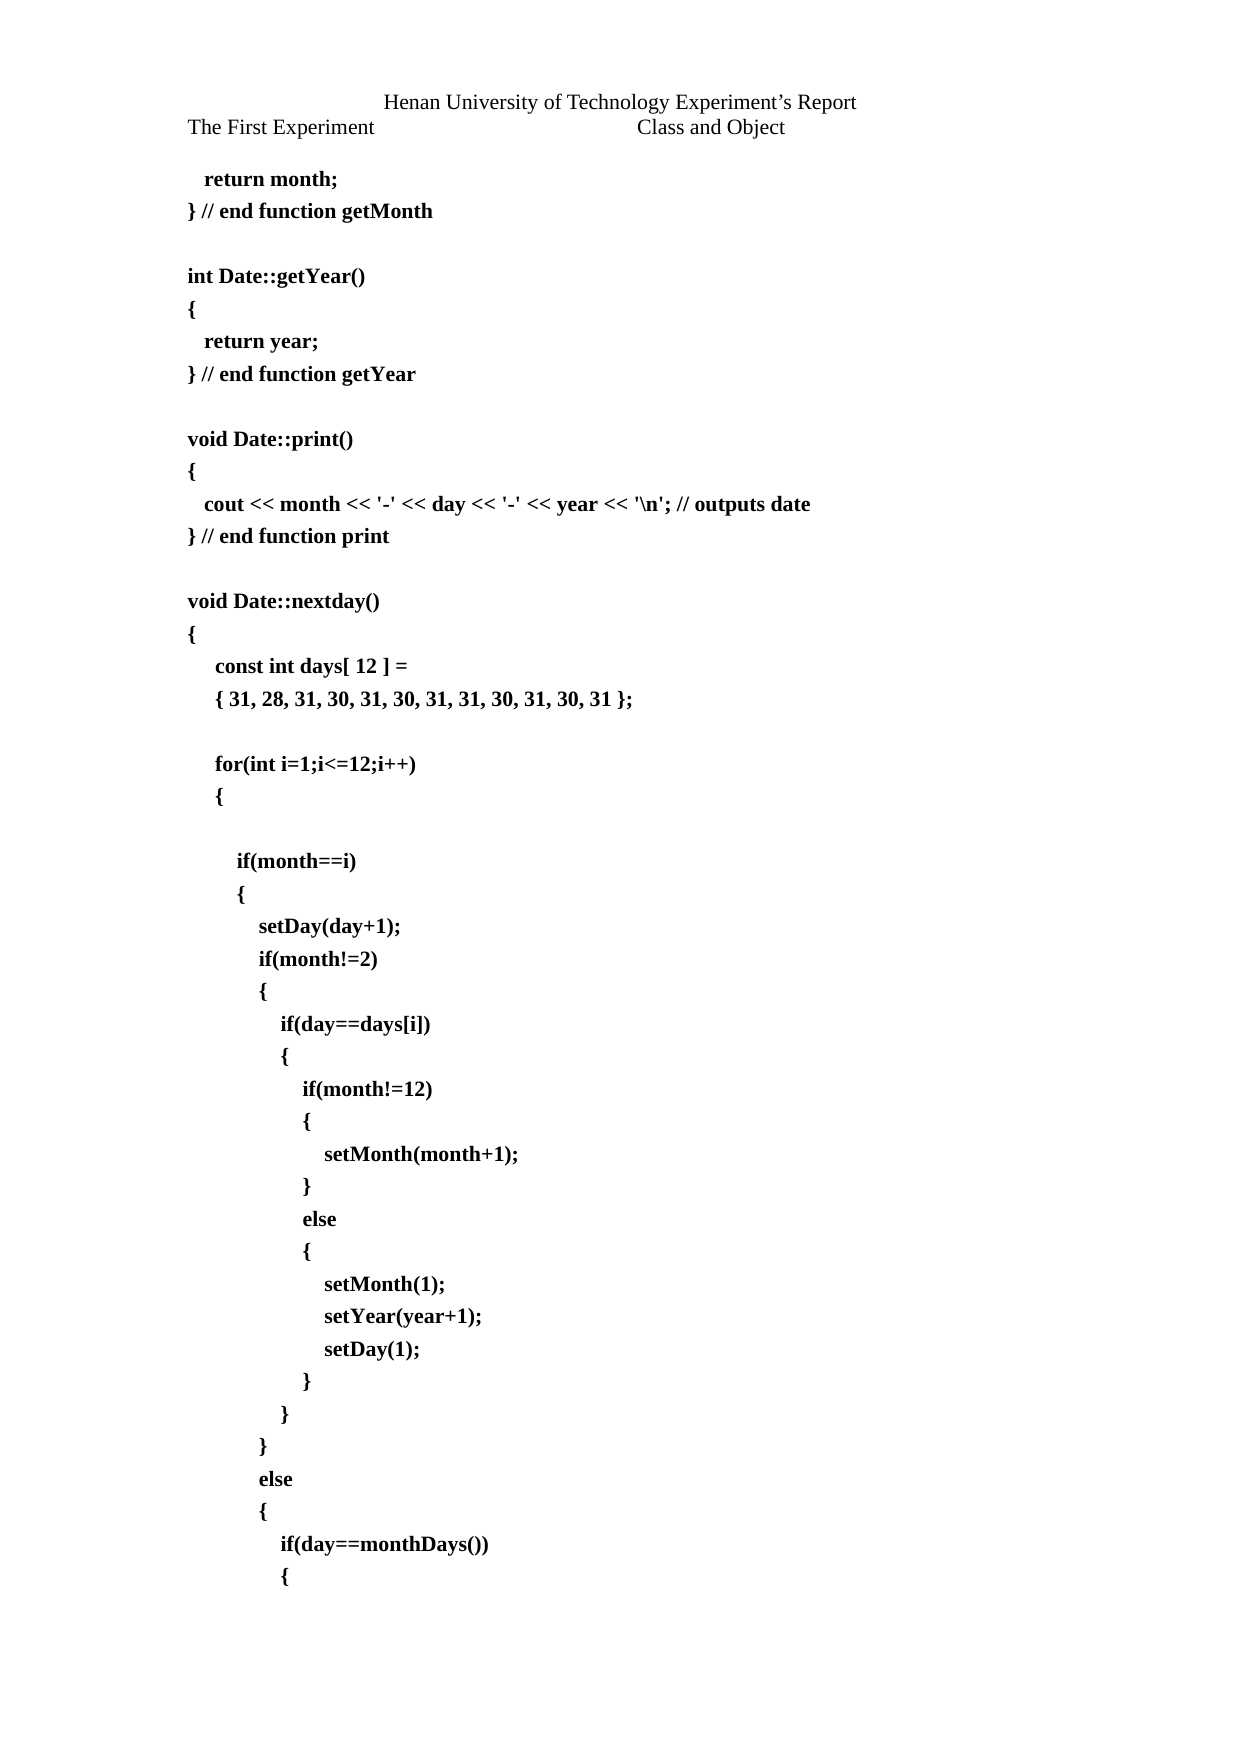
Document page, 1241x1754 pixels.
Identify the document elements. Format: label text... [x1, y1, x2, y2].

text for(int i=1;i<=12;i++) [187, 747, 1053, 779]
text { [187, 292, 1053, 324]
text const int days[ 12 ] = [187, 649, 1053, 682]
text if(month!=2) [187, 942, 1053, 974]
text { 31, 28, 31, 30, 31, 30, 31, 31, 30, 31, 30, 31 }; [187, 682, 1053, 714]
text cout << month << '-' << day << '-' << year << '\n'; // outputs date [187, 487, 1053, 519]
text void Date::nextday() [187, 584, 1053, 617]
text { [187, 454, 1053, 487]
text { [187, 877, 1053, 909]
text } // end function getYear [187, 357, 1053, 389]
text setMonth(1); [187, 1267, 1053, 1299]
text int Date::getYear() [187, 259, 1053, 292]
text { [187, 779, 1053, 812]
text void Date::print() [187, 422, 1053, 454]
text setDay(1); [187, 1332, 1053, 1364]
text { [187, 974, 1053, 1007]
text { [187, 1559, 1053, 1592]
text else [187, 1462, 1053, 1494]
text } [187, 1397, 1053, 1429]
text { [187, 1039, 1053, 1072]
text setDay(day+1); [187, 909, 1053, 942]
text } [187, 1429, 1053, 1462]
text return year; [187, 324, 1053, 357]
text } [187, 1169, 1053, 1202]
text { [187, 617, 1053, 649]
text if(month!=12) [187, 1072, 1053, 1104]
text setMonth(month+1); [187, 1137, 1053, 1169]
text if(day==days[i]) [187, 1007, 1053, 1039]
text return month; [187, 162, 1053, 194]
text { [187, 1104, 1053, 1137]
text } [187, 1364, 1053, 1397]
text } // end function getMonth [187, 194, 1053, 227]
text if(month==i) [187, 844, 1053, 877]
text { [187, 1234, 1053, 1267]
text } // end function print [187, 519, 1053, 552]
text else [187, 1202, 1053, 1234]
text { [187, 1494, 1053, 1527]
text if(day==monthDays()) [187, 1527, 1053, 1559]
text setYear(year+1); [187, 1299, 1053, 1332]
